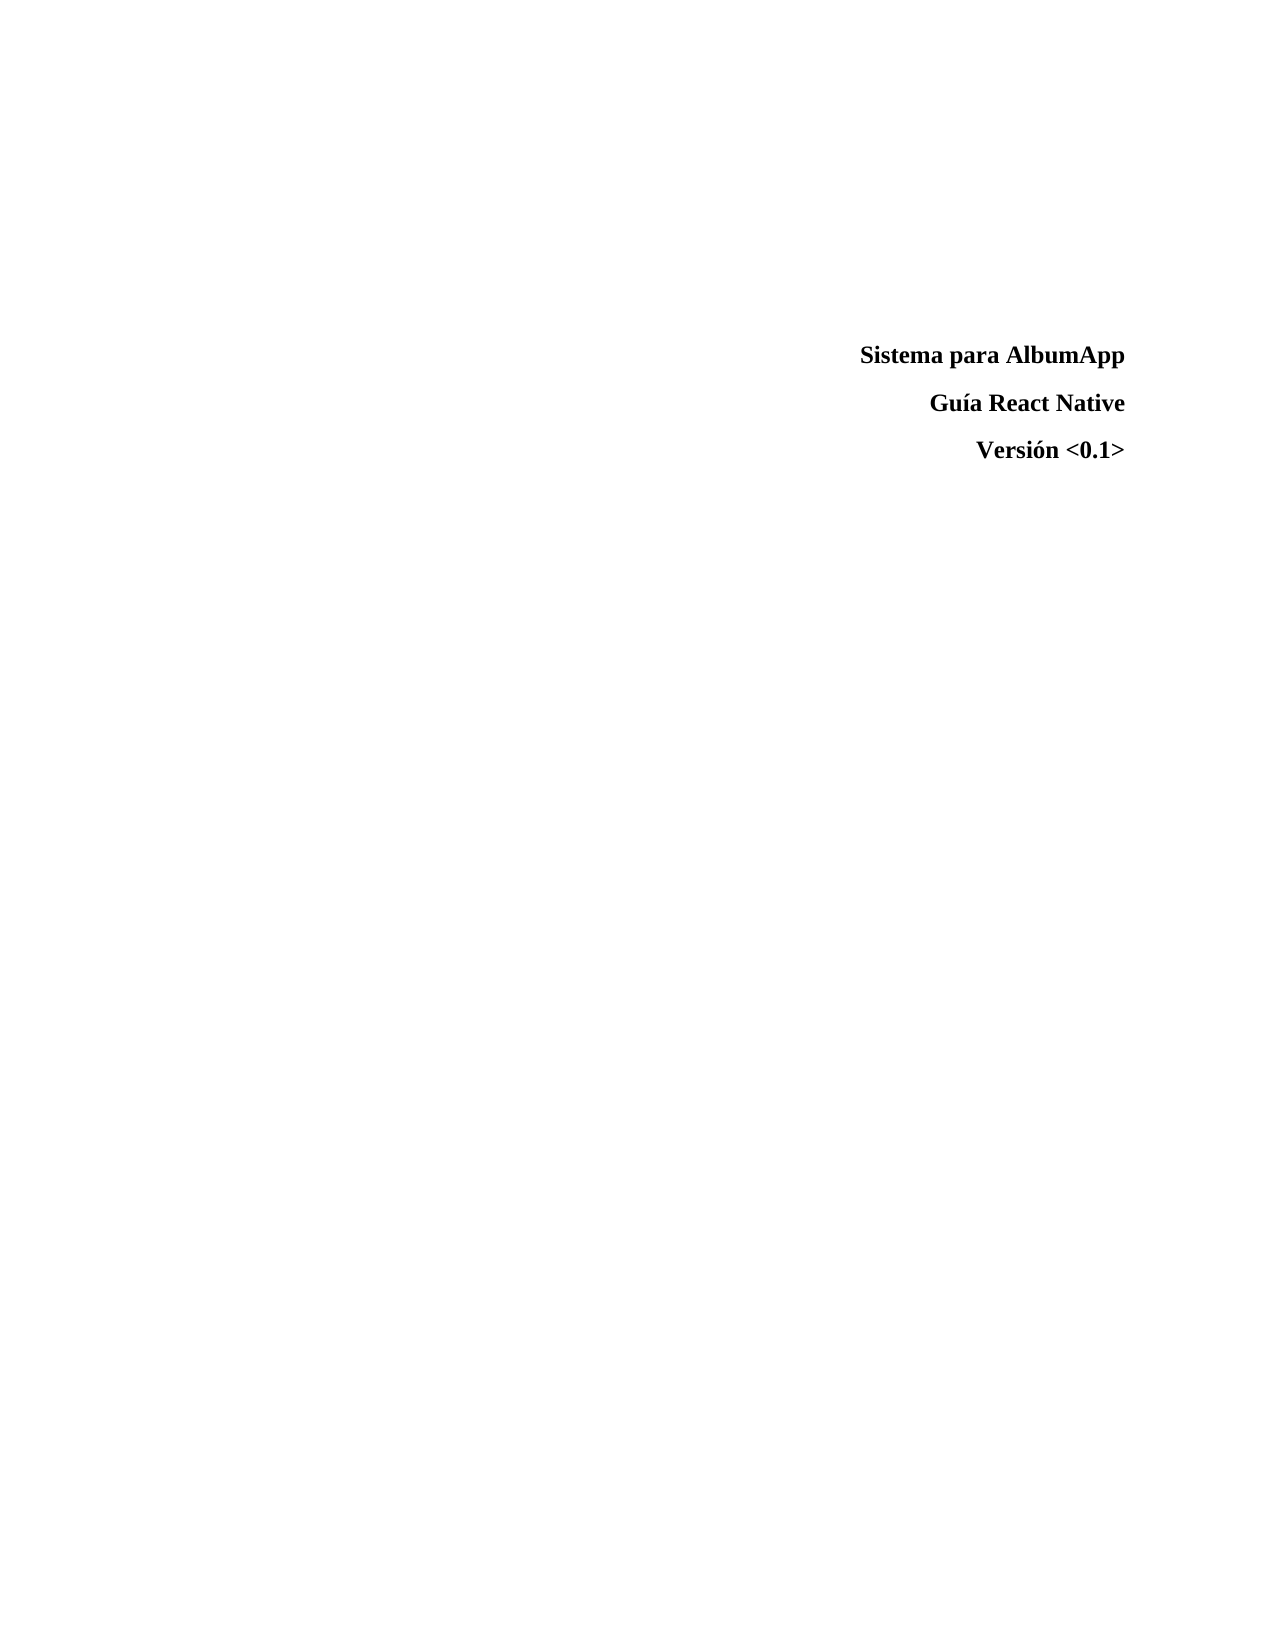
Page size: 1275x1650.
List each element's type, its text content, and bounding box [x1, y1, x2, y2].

text Sistema para AlbumApp [150, 340, 1125, 369]
text Versión <0.1> [150, 435, 1125, 464]
text Guía React Native [150, 388, 1125, 416]
